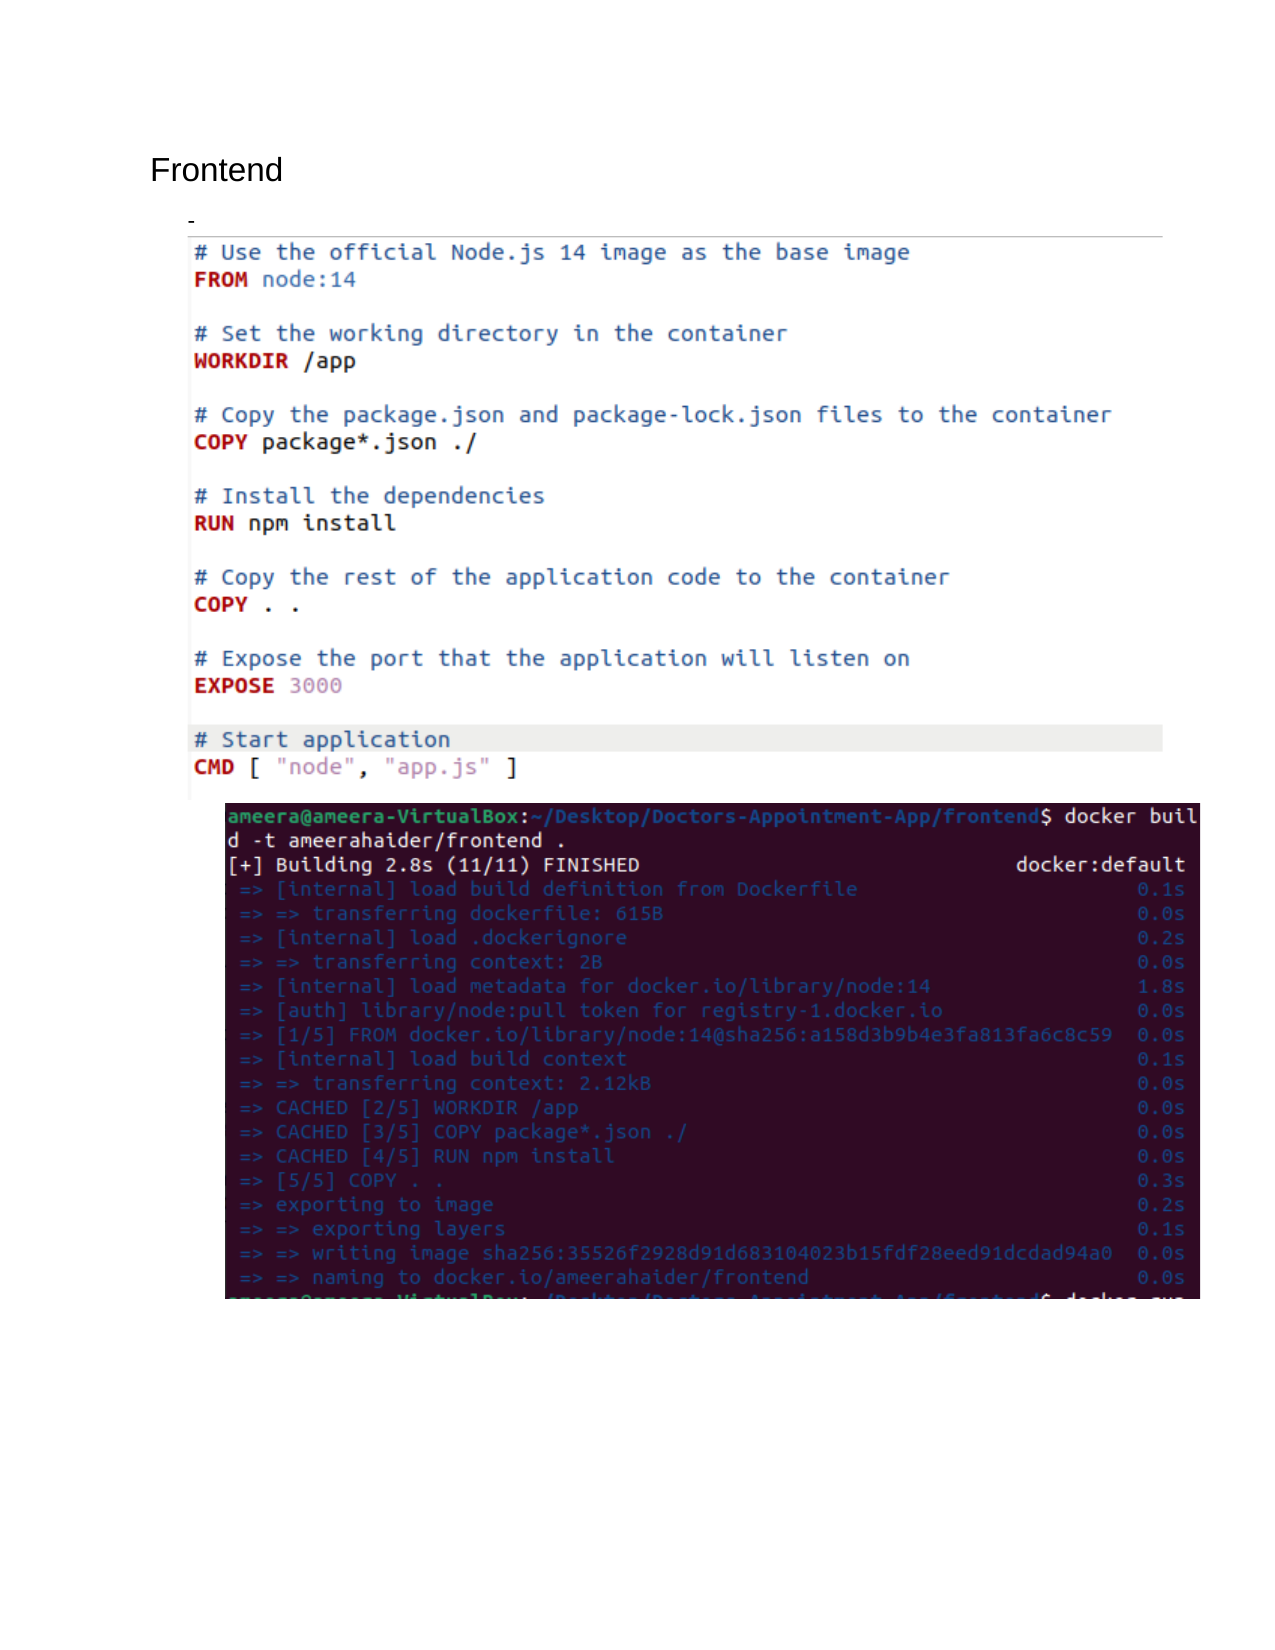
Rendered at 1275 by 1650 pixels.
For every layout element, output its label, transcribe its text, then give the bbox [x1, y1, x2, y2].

picture [225, 803, 1200, 1299]
subtitle Frontend [150, 150, 1125, 188]
picture [187, 236, 1163, 800]
